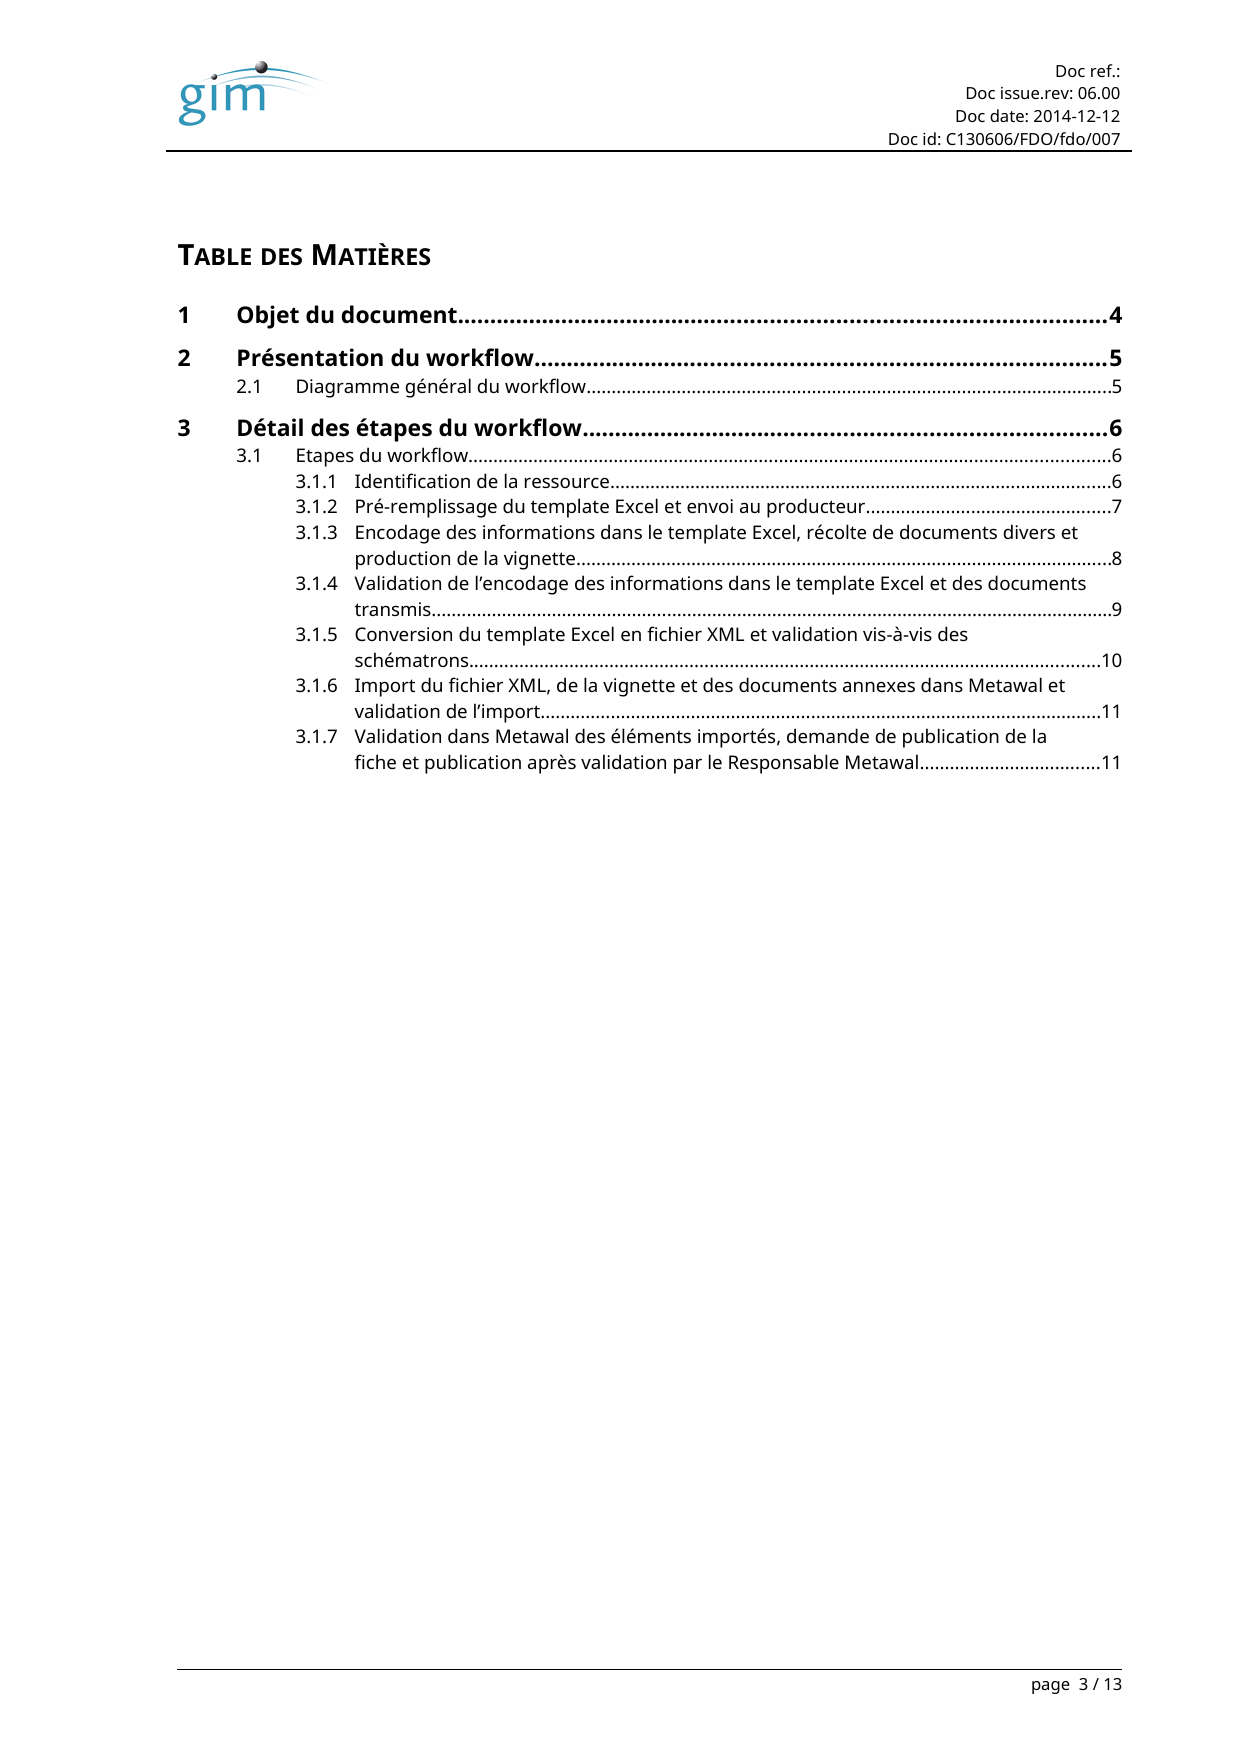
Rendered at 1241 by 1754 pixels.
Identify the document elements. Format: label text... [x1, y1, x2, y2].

text 3.1.4 Validation de l’encodage des informations dans le template Excel et des documents transmis 9 [295, 570, 1092, 621]
text 3.1 Etapes du workflow 6 [236, 443, 1092, 468]
text 3.1.2 Pré-remplissage du template Excel et envoi au producteur 7 [295, 494, 1092, 519]
text 3.1.7 Validation dans Metawal des éléments importés, demande de publication de la fiche et publication après validation par le Responsable Metawal 11 [295, 723, 1092, 774]
picture [177, 59, 329, 127]
text 3.1.3 Encodage des informations dans le template Excel, récolte de documents divers et production de la vignette 8 [295, 519, 1092, 570]
text 3 Détail des étapes du workflow 6 [177, 412, 1092, 443]
text 3.1.1 Identification de la ressource 6 [295, 468, 1092, 494]
text 1 Objet du document 4 [177, 298, 1092, 330]
subtitle Table des Matières [177, 234, 1122, 273]
text 3.1.6 Import du fichier XML, de la vignette et des documents annexes dans Metawal et validation de l’import 11 [295, 672, 1092, 723]
text 2.1 Diagramme général du workflow 5 [236, 373, 1092, 399]
text 3.1.5 Conversion du template Excel en fichier XML et validation vis-à-vis des schématrons. 10 [295, 621, 1092, 672]
text 2 Présentation du workflow 5 [177, 342, 1092, 373]
